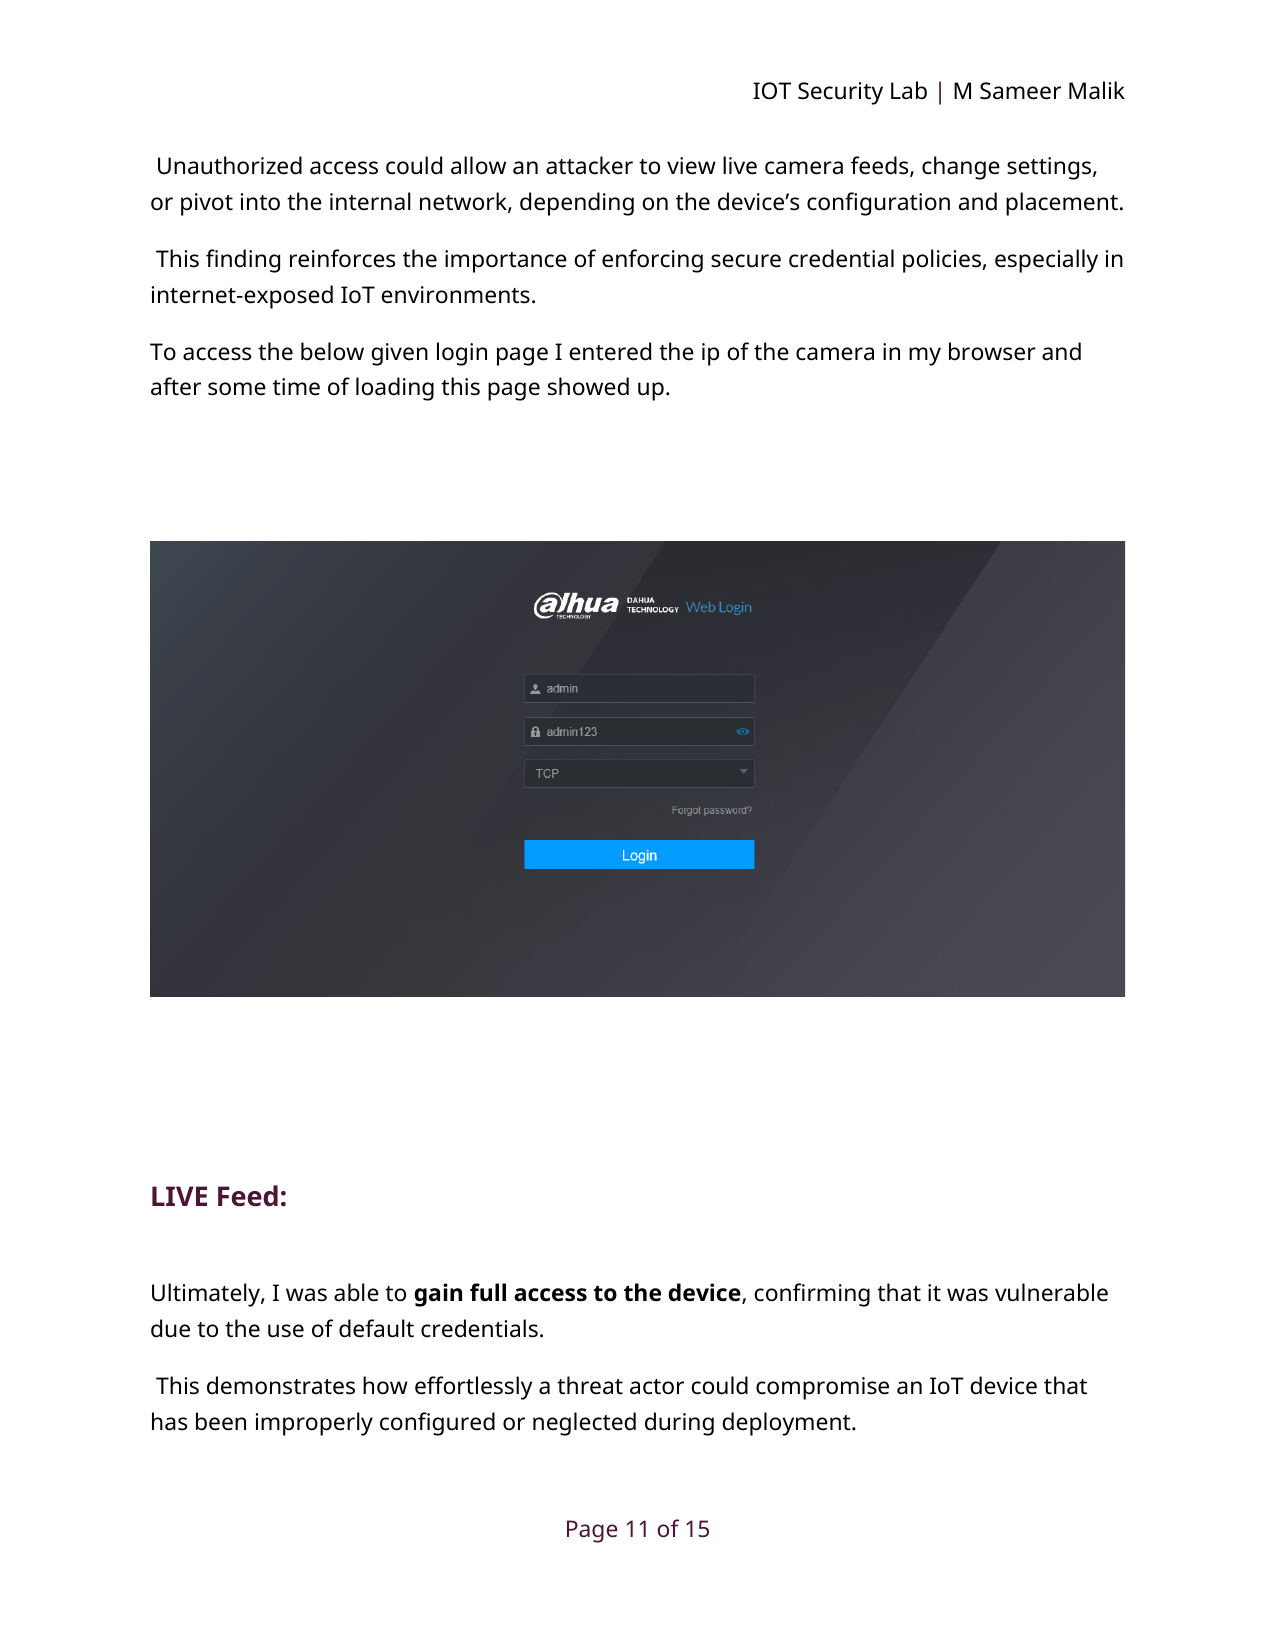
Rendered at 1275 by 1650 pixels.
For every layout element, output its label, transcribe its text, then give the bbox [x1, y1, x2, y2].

subtitle LIVE Feed: [150, 1178, 1125, 1215]
text This demonstrates how effortlessly a threat actor could compromise an IoT device that has been improperly configured or neglected during deployment. [150, 1370, 1125, 1437]
text Unauthorized access could allow an attacker to view live camera feeds, change settings, or pivot into the internal network, depending on the device’s configuration and placement. [150, 150, 1125, 217]
text This finding reinforces the importance of enforcing secure credential policies, especially in internet-exposed IoT environments. [150, 243, 1125, 310]
text Ultimately, I was able to gain full access to the device, confirming that it was vulnerable due to the use of default credentials. [150, 1277, 1125, 1344]
text To access the below given login page I entered the ip of the camera in my browser and after some time of loading this page showed up. [150, 335, 1125, 403]
picture [150, 541, 1125, 997]
